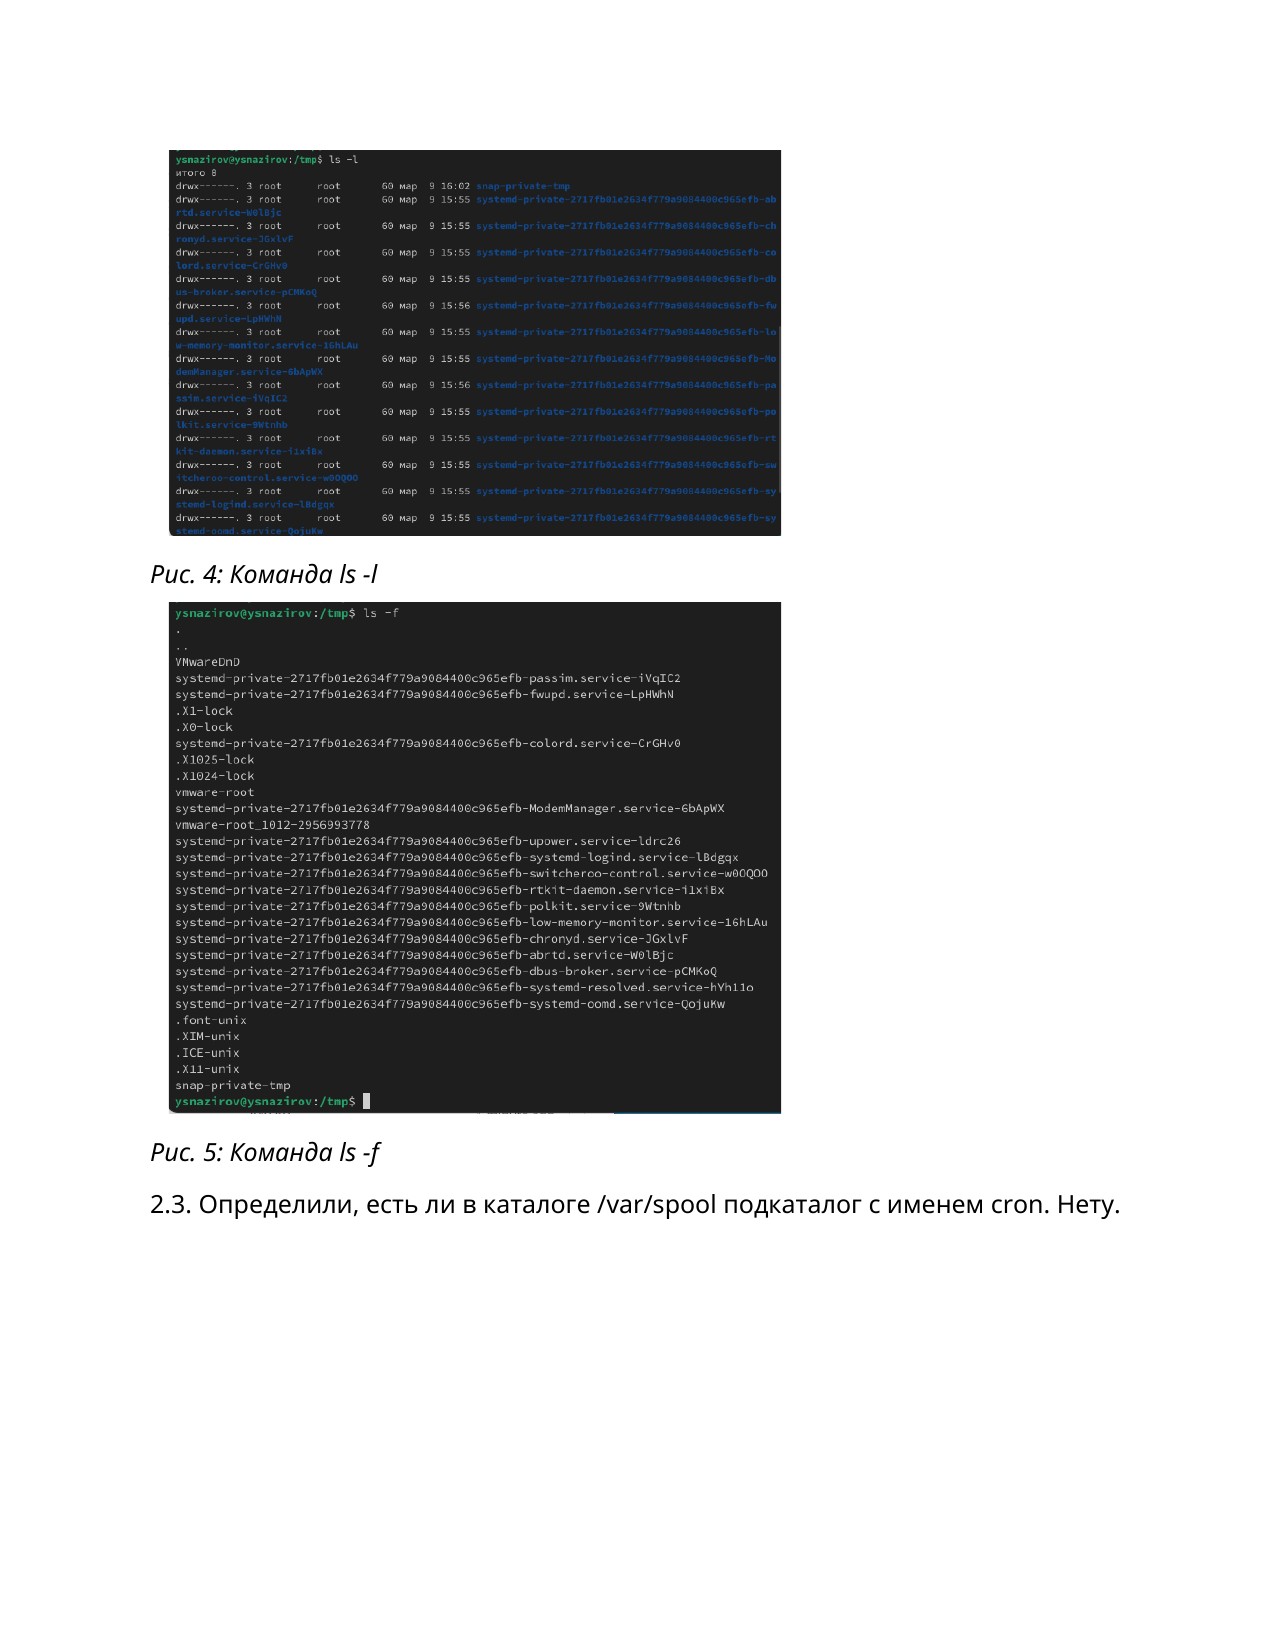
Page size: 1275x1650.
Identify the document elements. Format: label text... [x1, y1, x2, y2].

picture [168, 150, 782, 536]
text Рис. 5: Команда ls -f [150, 1134, 1125, 1168]
picture [168, 602, 782, 1114]
text 2.3. Определили, есть ли в каталоге /var/spool подкаталог с именем cron. Нету. [150, 1187, 1125, 1221]
text Рис. 4: Команда ls -l [150, 556, 1125, 590]
